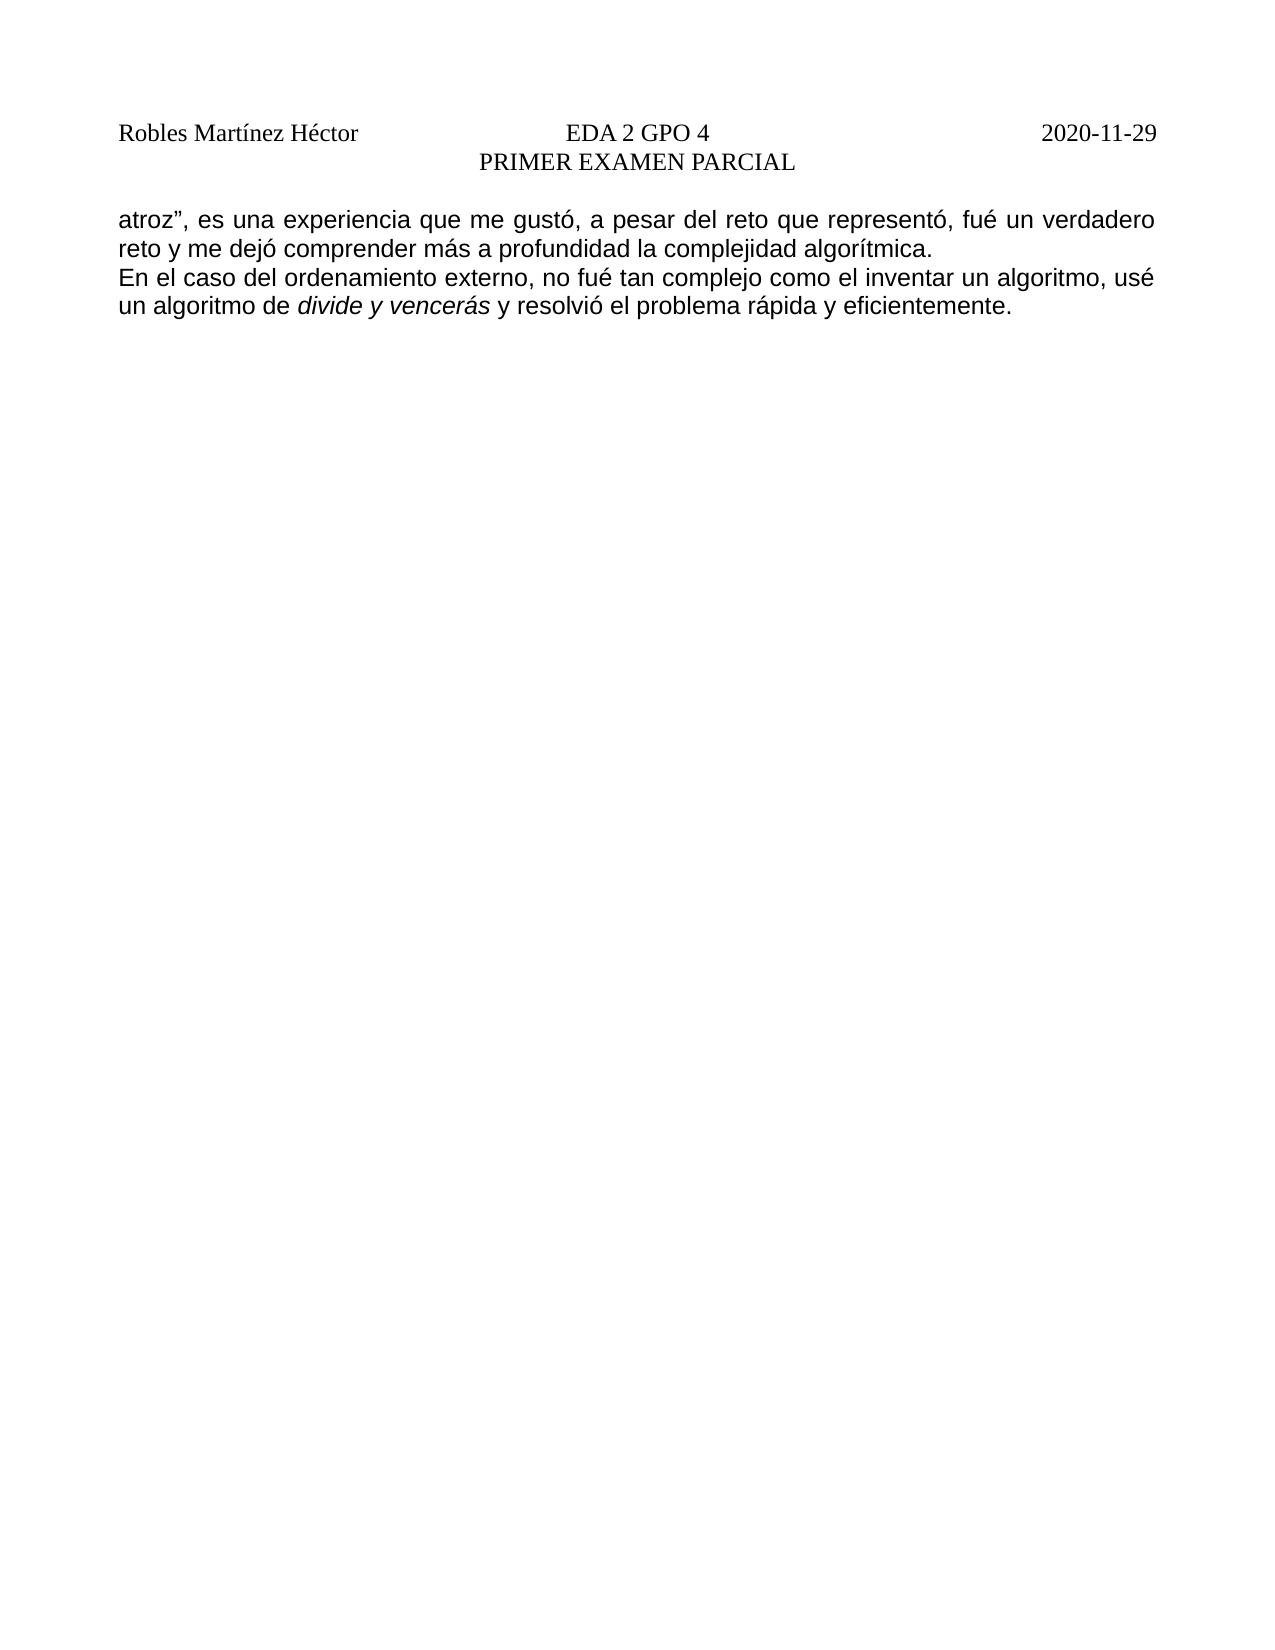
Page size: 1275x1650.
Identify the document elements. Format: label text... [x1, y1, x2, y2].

text En el caso del ordenamiento externo, no fué tan complejo como el inventar un algoritmo, usé un algoritmo de divide y vencerás y resolvió el problema rápida y eficientemente. [118, 263, 1157, 320]
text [118, 205, 1157, 263]
